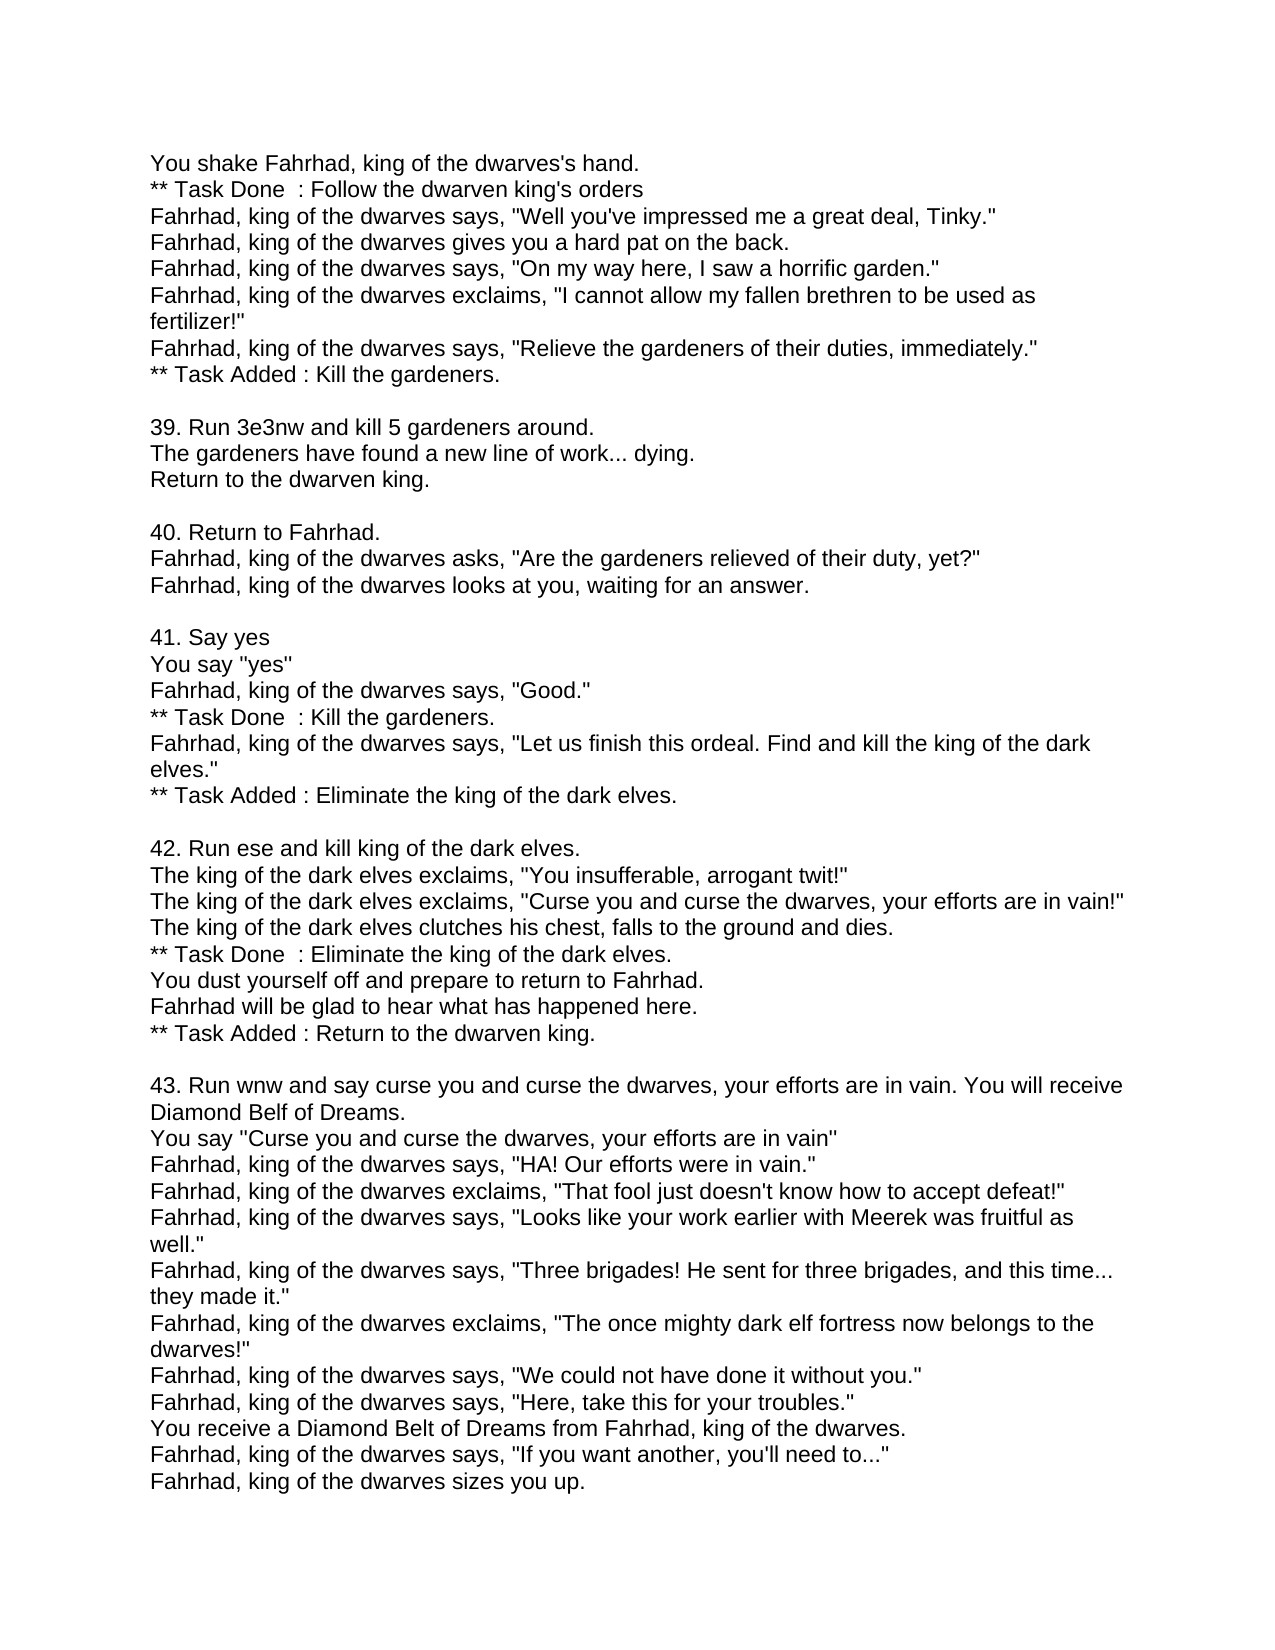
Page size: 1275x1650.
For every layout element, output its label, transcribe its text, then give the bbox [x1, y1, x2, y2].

text You dust yourself off and prepare to return to Fahrhad. [150, 967, 1125, 993]
text You shake Fahrhad, king of the dwarves's hand. [150, 150, 1125, 176]
text ** Task Done : Eliminate the king of the dark elves. [150, 941, 1125, 967]
text Fahrhad, king of the dwarves looks at you, waiting for an answer. [150, 572, 1125, 598]
text Fahrhad, king of the dwarves says, "Well you've impressed me a great deal, Tinky." [150, 203, 1125, 229]
text Fahrhad, king of the dwarves says, "HA! Our efforts were in vain." [150, 1151, 1125, 1178]
text Fahrhad, king of the dwarves says, "Looks like your work earlier with Meerek was fruitful as well." [150, 1204, 1125, 1257]
text Fahrhad, king of the dwarves says, "Good." [150, 677, 1125, 703]
text ** Task Done : Kill the gardeners. [150, 703, 1125, 730]
text Fahrhad, king of the dwarves exclaims, "The once mighty dark elf fortress now belongs to the dwarves!" [150, 1309, 1125, 1362]
text Fahrhad, king of the dwarves exclaims, "That fool just doesn't know how to accept defeat!" [150, 1178, 1125, 1204]
text ** Task Added : Kill the gardeners. [150, 361, 1125, 387]
text Fahrhad, king of the dwarves says, "If you want another, you'll need to..." [150, 1441, 1125, 1468]
text 39. Run 3e3nw and kill 5 gardeners around. [150, 413, 1125, 440]
text Fahrhad, king of the dwarves says, "Here, take this for your troubles." [150, 1389, 1125, 1415]
text The king of the dark elves exclaims, "Curse you and curse the dwarves, your efforts are in vain!" [150, 888, 1125, 914]
text Fahrhad, king of the dwarves says, "Let us finish this ordeal. Find and kill the king of the dark elves." [150, 730, 1125, 782]
text You receive a Diamond Belt of Dreams from Fahrhad, king of the dwarves. [150, 1415, 1125, 1441]
text Return to the dwarven king. [150, 466, 1125, 493]
text Fahrhad, king of the dwarves says, "Relieve the gardeners of their duties, immediately." [150, 334, 1125, 361]
text ** Task Added : Eliminate the king of the dark elves. [150, 782, 1125, 809]
text You say ''yes'' [150, 651, 1125, 677]
text The king of the dark elves clutches his chest, falls to the ground and dies. [150, 914, 1125, 941]
text 41. Say yes [150, 624, 1125, 651]
text Fahrhad will be glad to hear what has happened here. [150, 993, 1125, 1020]
text ** Task Done : Follow the dwarven king's orders [150, 176, 1125, 203]
text ** Task Added : Return to the dwarven king. [150, 1020, 1125, 1046]
text The king of the dark elves exclaims, "You insufferable, arrogant twit!" [150, 862, 1125, 888]
text 43. Run wnw and say curse you and curse the dwarves, your efforts are in vain. You will receive Diamond Belf of Dreams. [150, 1072, 1125, 1125]
text The gardeners have found a new line of work... dying. [150, 440, 1125, 466]
text Fahrhad, king of the dwarves exclaims, "I cannot allow my fallen brethren to be used as fertilizer!" [150, 282, 1125, 334]
text Fahrhad, king of the dwarves sizes you up. [150, 1468, 1125, 1494]
text Fahrhad, king of the dwarves asks, "Are the gardeners relieved of their duty, yet?" [150, 545, 1125, 572]
text Fahrhad, king of the dwarves says, "Three brigades! He sent for three brigades, and this time... they made it." [150, 1257, 1125, 1309]
text 42. Run ese and kill king of the dark elves. [150, 835, 1125, 862]
text You say ''Curse you and curse the dwarves, your efforts are in vain'' [150, 1125, 1125, 1151]
text Fahrhad, king of the dwarves says, "We could not have done it without you." [150, 1362, 1125, 1389]
text Fahrhad, king of the dwarves gives you a hard pat on the back. [150, 229, 1125, 255]
text Fahrhad, king of the dwarves says, "On my way here, I saw a horrific garden." [150, 255, 1125, 282]
text 40. Return to Fahrhad. [150, 519, 1125, 545]
